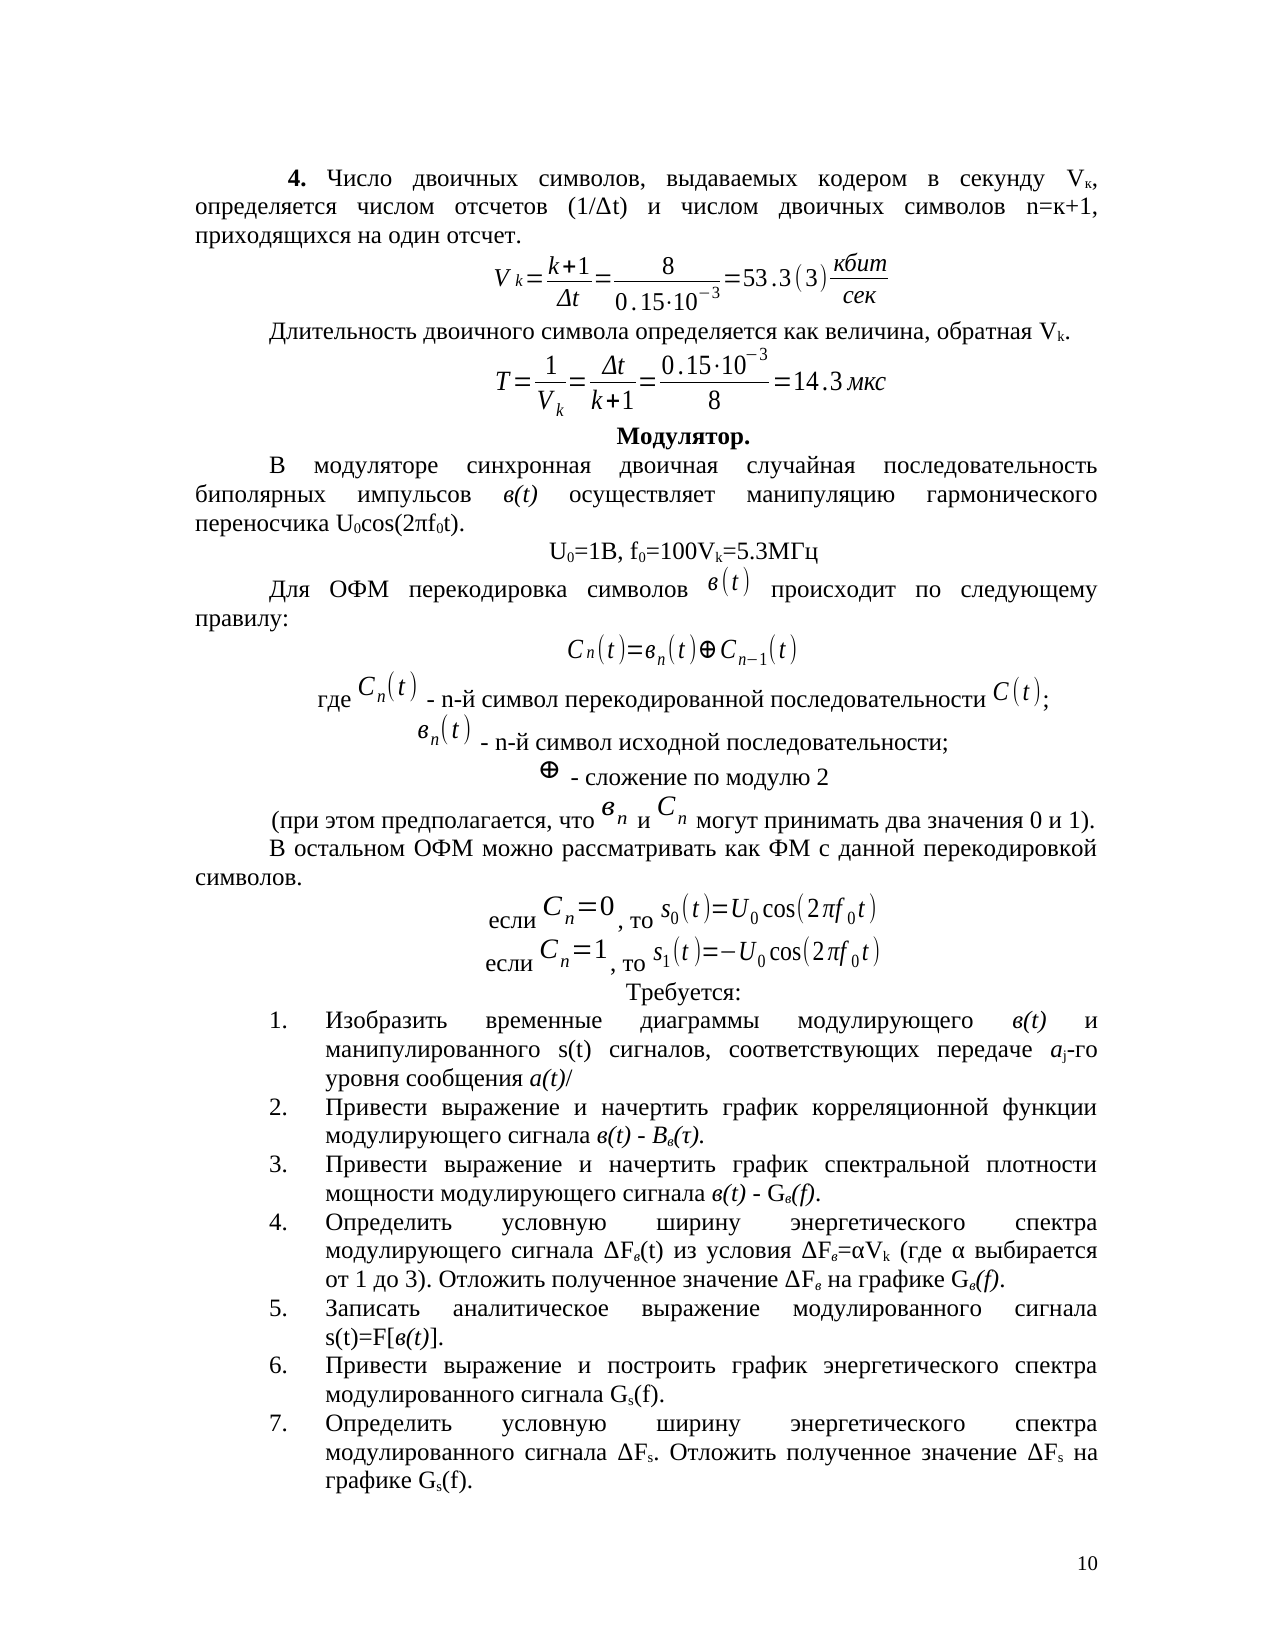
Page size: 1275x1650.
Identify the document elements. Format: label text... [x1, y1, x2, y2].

text 4. Число двоичных символов, выдаваемых кодером в секунду Vк, определяется числом отсчетов (1/Δt) и числом двоичных символов n=к+1, приходящихся на один отсчет. [195, 150, 1098, 249]
list Привести выражение и построить график энергетического спектра модулированного сигнала Gs(f). [269, 1351, 1098, 1408]
text Для ОФМ перекодировка символов происходит по следующему правилу: [195, 565, 1098, 632]
list Изобразить временные диаграммы модулирующего в(t) и манипулированного s(t) сигналов, соответствующих передаче аj-го уровня сообщения а(t)/ [269, 1006, 1098, 1092]
text В модуляторе синхронная двоичная случайная последовательность биполярных импульсов в(t) осуществляет манипуляцию гармонического переносчика U0cos(2πf0t). [195, 450, 1098, 536]
text (при этом предполагается, что и могут принимать два значения 0 и 1). [195, 791, 1098, 833]
list Определить условную ширину энергетического спектра модулирующего сигнала ΔFв(t) из условия ΔFв=αVk (где α выбирается от 1 до 3). Отложить полученное значение ΔFв на графике Gв(f). [269, 1207, 1098, 1293]
list Определить условную ширину энергетического спектра модулированного сигнала ΔFs. Отложить полученное значение ΔFs на графике Gs(f). [269, 1408, 1098, 1494]
text где - n-й символ перекодированной последовательности ; [195, 669, 1098, 712]
list Привести выражение и начертить график спектральной плотности мощности модулирующего сигнала в(t) - Gв(f). [269, 1149, 1098, 1207]
text Длительность двоичного символа определяется как величина, обратная Vk. [195, 316, 1098, 345]
text U0=1B, f0=100Vk=5.3МГц [195, 536, 1098, 565]
text - сложение по модулю 2 [195, 755, 1098, 791]
text Требуется: [195, 977, 1098, 1006]
text - n-й символ исходной последовательности; [195, 712, 1098, 755]
list Привести выражение и начертить график корреляционной функции модулирующего сигнала в(t) - Bв(τ). [269, 1092, 1098, 1149]
text если , то [195, 891, 1098, 934]
text В остальном ОФМ можно рассматривать как ФМ с данной перекодировкой символов. [195, 833, 1098, 891]
text Модулятор. [195, 421, 1098, 450]
list Записать аналитическое выражение модулированного сигнала s(t)=F[в(t)]. [269, 1293, 1098, 1351]
text если , то [195, 934, 1098, 977]
